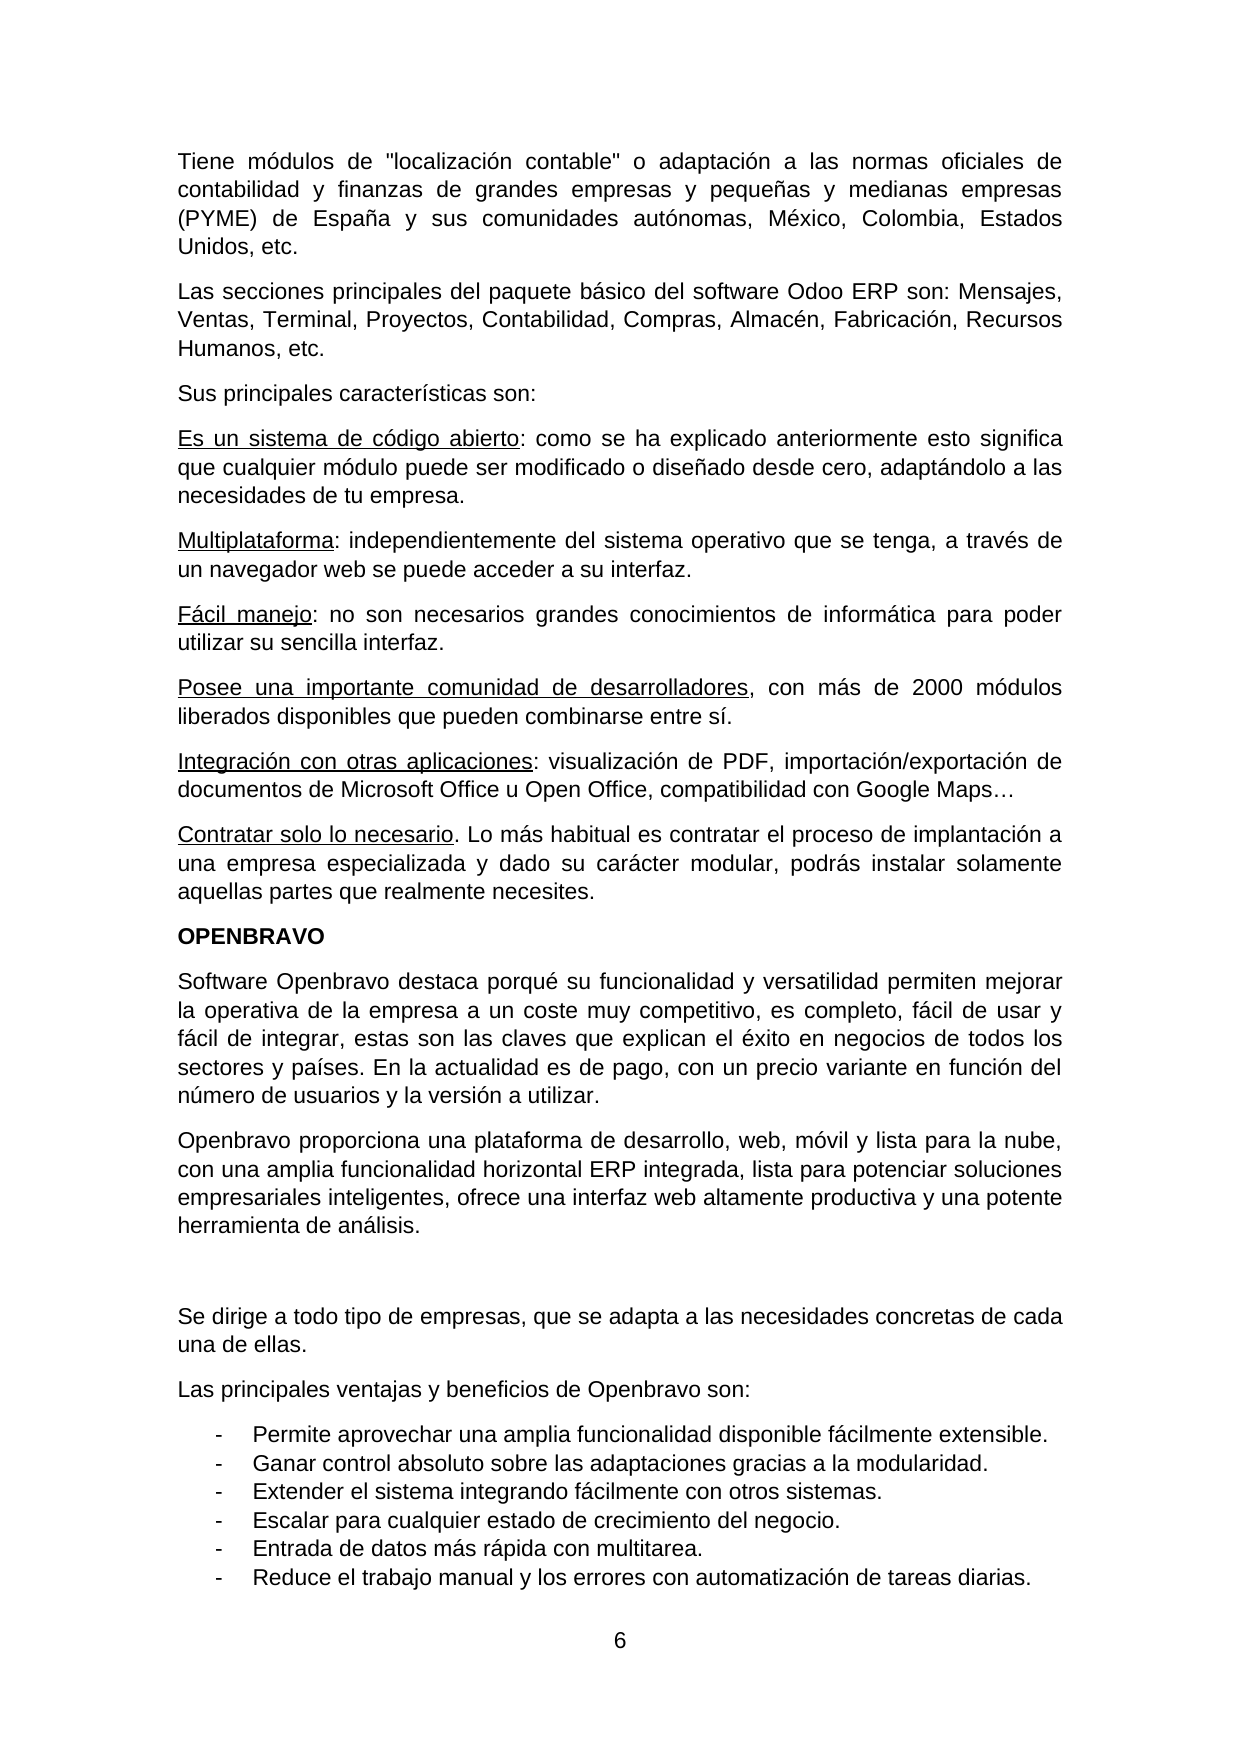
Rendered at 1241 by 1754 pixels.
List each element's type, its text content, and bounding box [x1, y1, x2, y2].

text Openbravo proporciona una plataforma de desarrollo, web, móvil y lista para la nube, con una amplia funcionalidad horizontal ERP integrada, lista para potenciar soluciones empresariales inteligentes, ofrece una interfaz web altamente productiva y una potente herramienta de análisis. [177, 1127, 1063, 1239]
text Tiene módulos de "localización contable" o adaptación a las normas oficiales de contabilidad y finanzas de grandes empresas y pequeñas y medianas empresas (PYME) de España y sus comunidades autónomas, México, Colombia, Estados Unidos, etc. [177, 148, 1063, 259]
list Extender el sistema integrando fácilmente con otros sistemas. [215, 1478, 1063, 1504]
text Posee una importante comunidad de desarrolladores, con más de 2000 módulos liberados disponibles que pueden combinarse entre sí. [177, 674, 1063, 729]
text Es un sistema de código abierto: como se ha explicado anteriormente esto significa que cualquier módulo puede ser modificado o diseñado desde cero, adaptándolo a las necesidades de tu empresa. [177, 425, 1063, 508]
text OPENBRAVO [177, 923, 1063, 949]
text Software Openbravo destaca porqué su funcionalidad y versatilidad permiten mejorar la operativa de la empresa a un coste muy competitivo, es completo, fácil de usar y fácil de integrar, estas son las claves que explican el éxito en negocios de todos los sectores y países. En la actualidad es de pago, con un precio variante en función del número de usuarios y la versión a utilizar. [177, 968, 1063, 1108]
text Se dirige a todo tipo de empresas, que se adapta a las necesidades concretas de cada una de ellas. [177, 1303, 1063, 1357]
text Sus principales características son: [177, 380, 1063, 406]
list Permite aprovechar una amplia funcionalidad disponible fácilmente extensible. [215, 1421, 1063, 1448]
list Ganar control absoluto sobre las adaptaciones gracias a la modularidad. [215, 1450, 1063, 1476]
list Escalar para cualquier estado de crecimiento del negocio. [215, 1507, 1063, 1533]
text Las principales ventajas y beneficios de Openbravo son: [177, 1376, 1063, 1403]
text Las secciones principales del paquete básico del software Odoo ERP son: Mensajes, Ventas, Terminal, Proyectos, Contabilidad, Compras, Almacén, Fabricación, Recursos Humanos, etc. [177, 278, 1063, 361]
text Contratar solo lo necesario. Lo más habitual es contratar el proceso de implantación a una empresa especializada y dado su carácter modular, podrás instalar solamente aquellas partes que realmente necesites. [177, 821, 1063, 904]
text Fácil manejo: no son necesarios grandes conocimientos de informática para poder utilizar su sencilla interfaz. [177, 601, 1063, 655]
text Integración con otras aplicaciones: visualización de PDF, importación/exportación de documentos de Microsoft Office u Open Office, compatibilidad con Google Maps… [177, 748, 1063, 802]
text Multiplataforma: independientemente del sistema operativo que se tenga, a través de un navegador web se puede acceder a su interfaz. [177, 527, 1063, 582]
list Reduce el trabajo manual y los errores con automatización de tareas diarias. [215, 1563, 1063, 1590]
list Entrada de datos más rápida con multitarea. [215, 1535, 1063, 1561]
